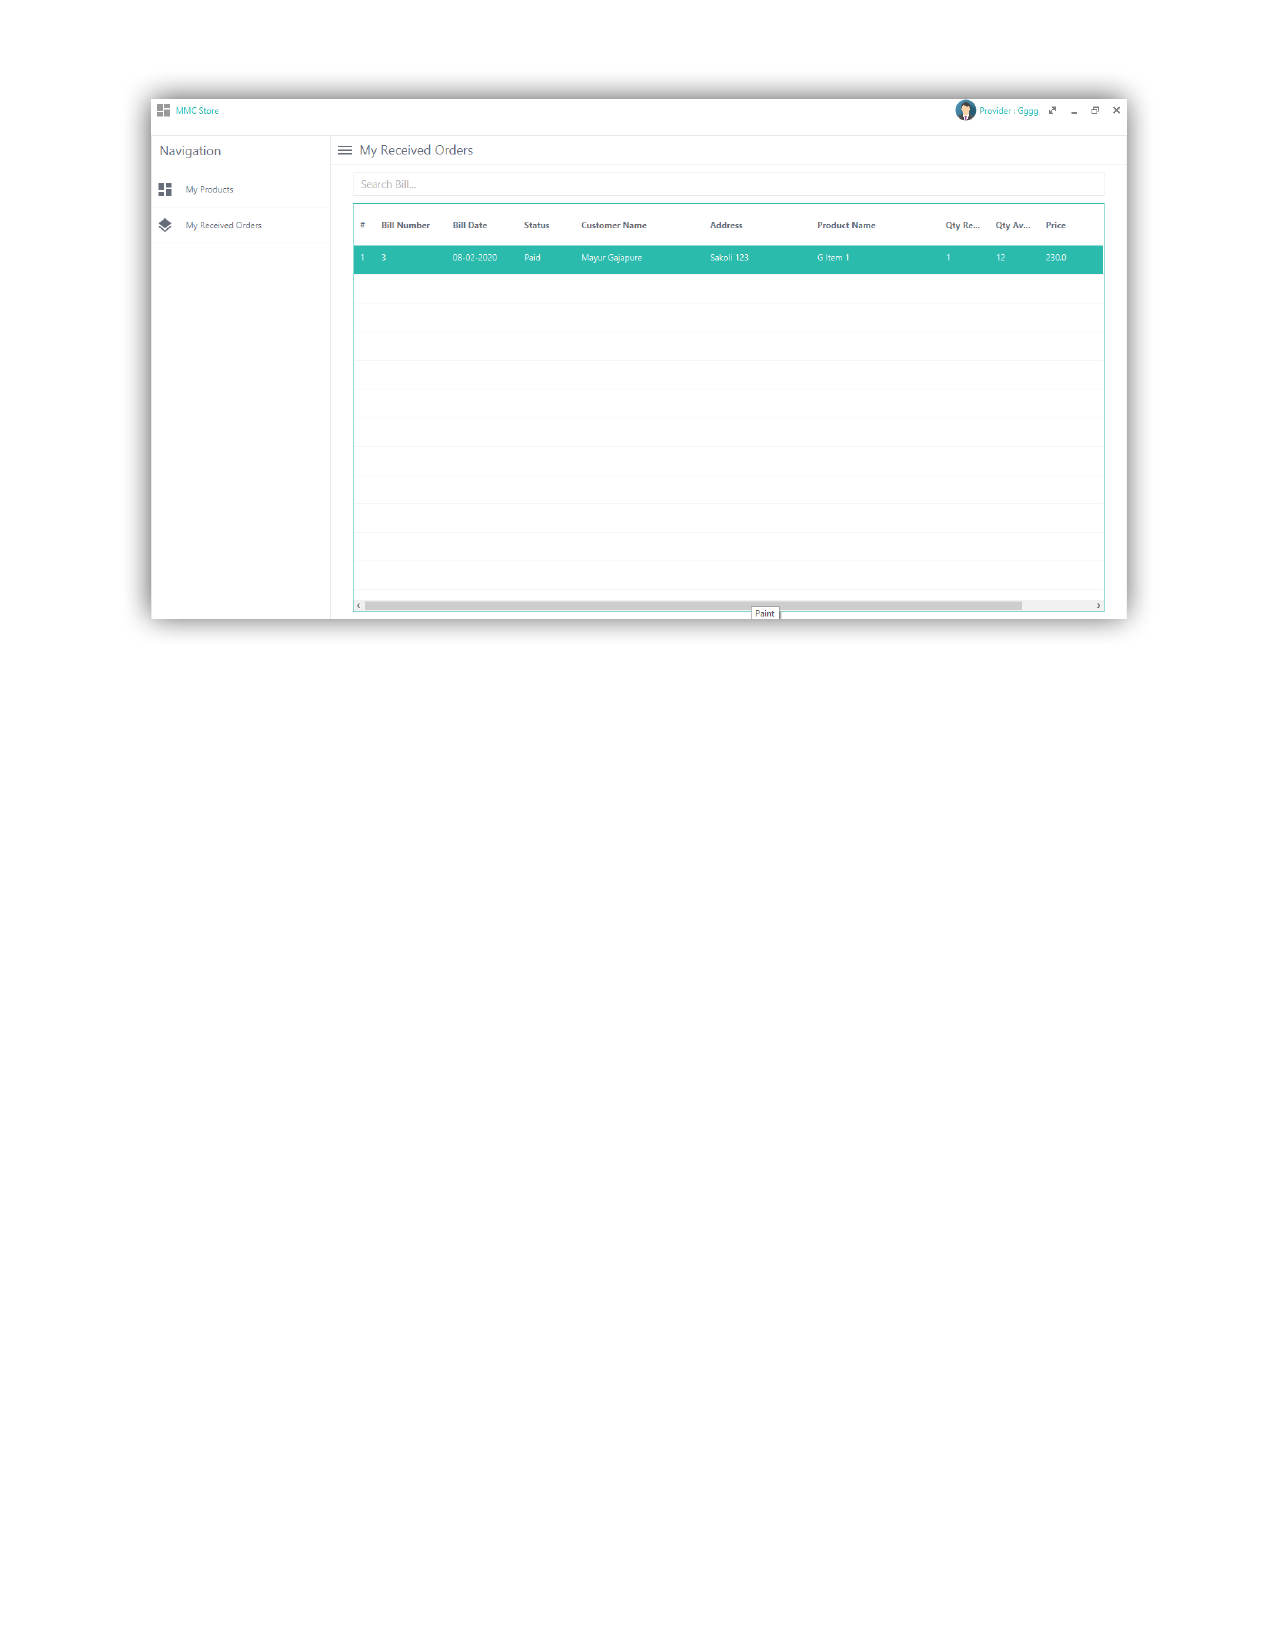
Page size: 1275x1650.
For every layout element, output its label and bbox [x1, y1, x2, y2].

picture [151, 99, 1127, 619]
